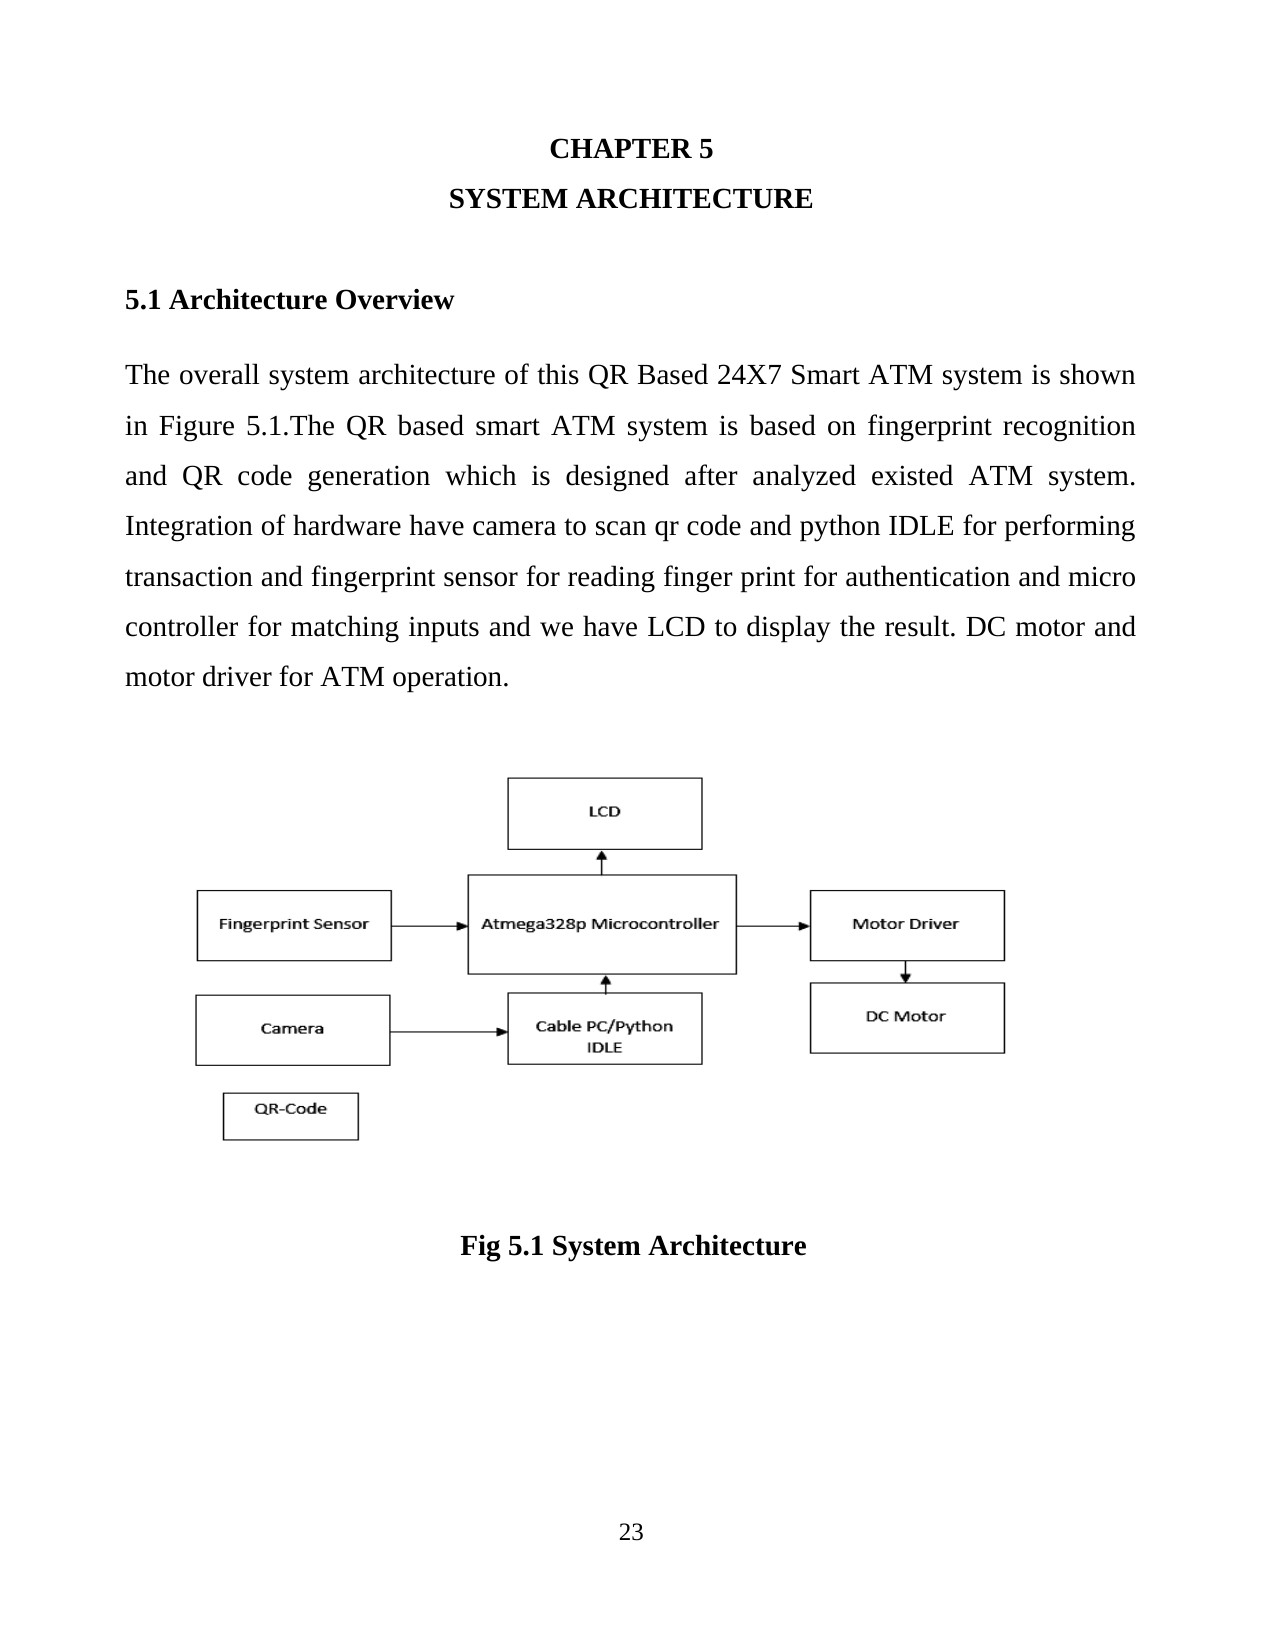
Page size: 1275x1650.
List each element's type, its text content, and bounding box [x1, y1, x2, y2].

text SYSTEM ARCHITECTURE [125, 182, 1137, 215]
text Fig 5.1 System Architecture [125, 1228, 1137, 1262]
text 5.1 Architecture Overview [125, 282, 1137, 316]
text CHAPTER 5 [125, 131, 1137, 165]
text The overall system architecture of this QR Based 24X7 Smart ATM system is shown in Figure 5.1.The QR based smart ATM system is based on fingerprint recognition and QR code generation which is designed after analyzed existed ATM system. Integration of hardware have camera to scan qr code and python IDLE for performing transaction and fingerprint sensor for reading finger print for authentication and micro controller for matching inputs and we have LCD to display the result. DC motor and motor driver for ATM operation. [125, 357, 1137, 693]
